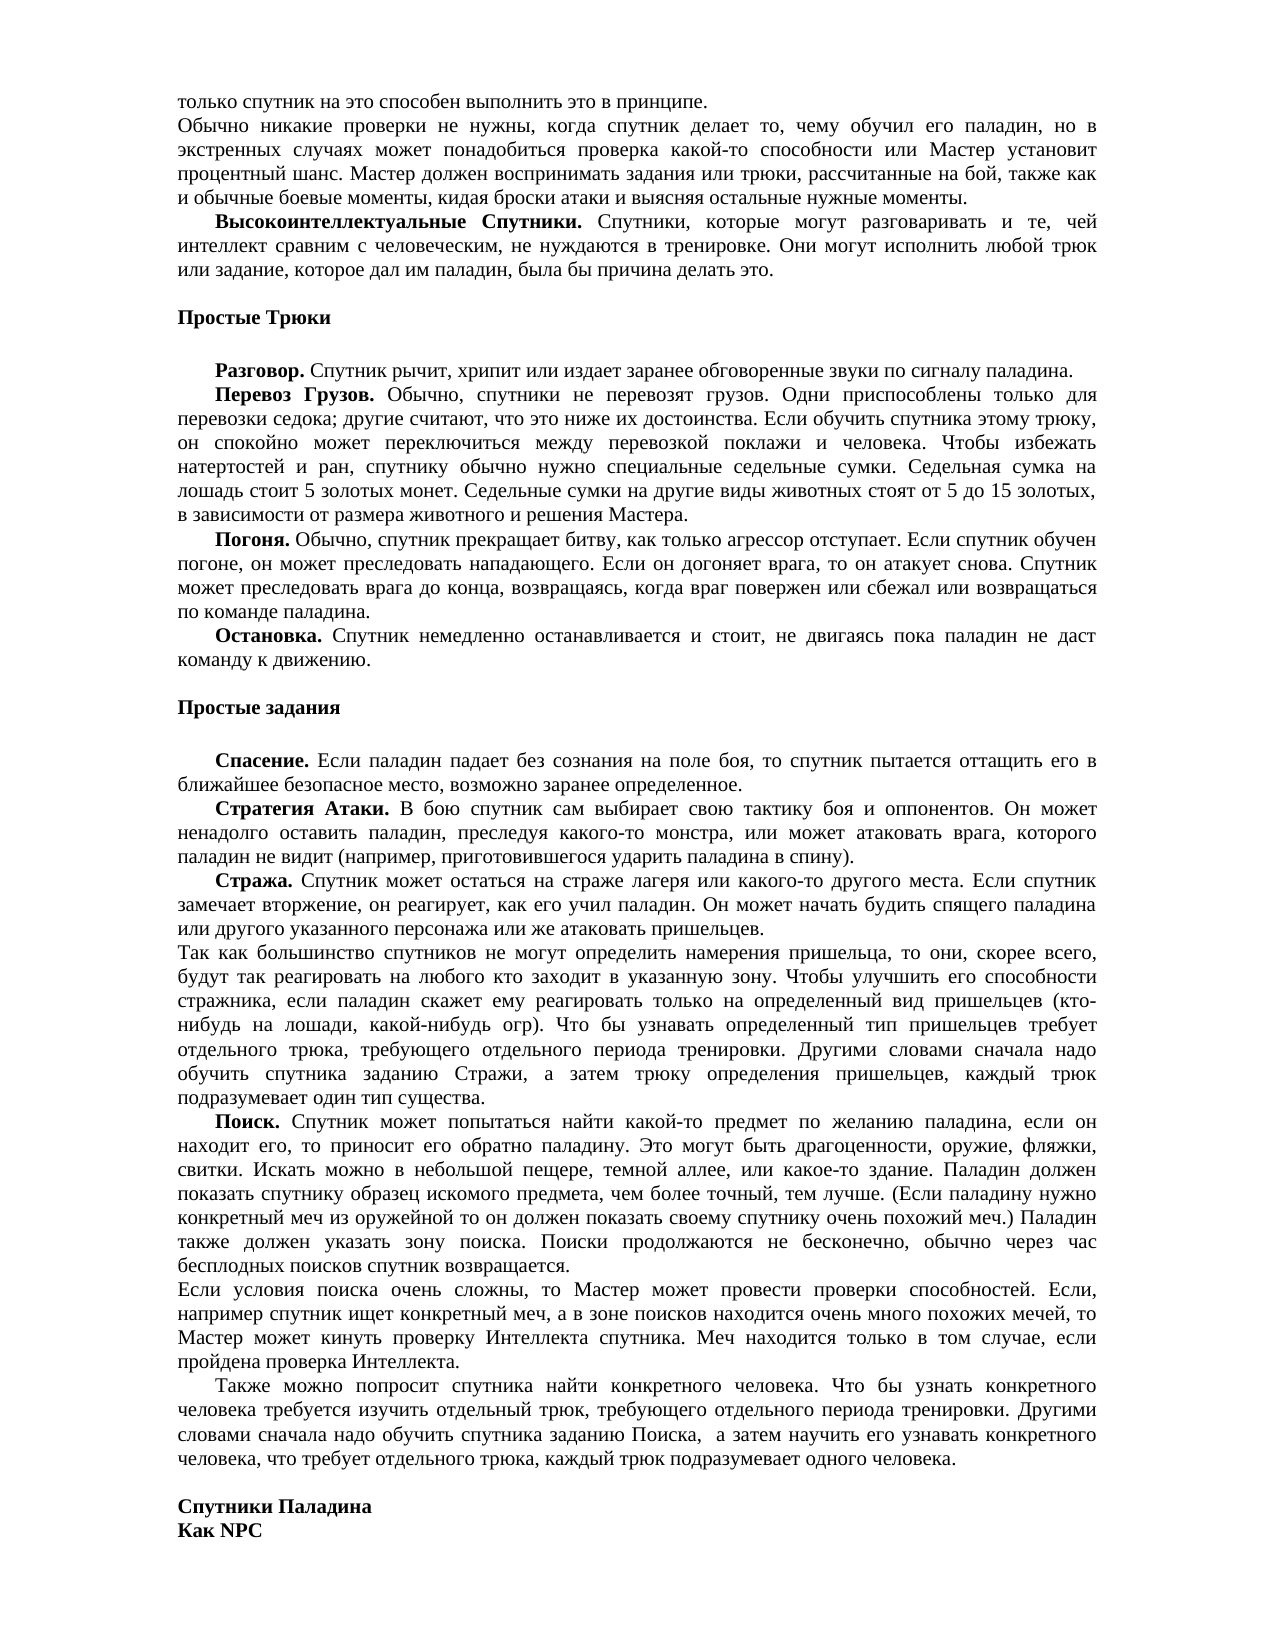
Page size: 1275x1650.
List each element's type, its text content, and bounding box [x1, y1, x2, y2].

text Если условия поиска очень сложны, то Мастер может провести проверки способностей. Если, например спутник ищет конкретный меч, а в зоне поисков находится очень много похожих мечей, то Мастер может кинуть проверку Интеллекта спутника. Меч находится только в том случае, если пройдена проверка Интеллекта. [177, 1277, 1098, 1373]
text Высокоинтеллектуальные Спутники. Спутники, которые могут разговаривать и те, чей интеллект сравним с человеческим, не нуждаются в тренировке. Они могут исполнить любой трюк или задание, которое дал им паладин, была бы причина делать это. [177, 209, 1098, 281]
text Спасение. Если паладин падает без сознания на поле боя, то спутник пытается оттащить его в ближайшее безопасное место, возможно заранее определенное. [177, 748, 1098, 796]
text Разговор. Спутник рычит, хрипит или издает заранее обговоренные звуки по сигналу паладина. [177, 358, 1098, 382]
text Также можно попросит спутника найти конкретного человека. Что бы узнать конкретного человека требуется изучить отдельный трюк, требующего отдельного периода тренировки. Другими словами сначала надо обучить спутника заданию Поиска, а затем научить его узнавать конкретного человека, что требует отдельного трюка, каждый трюк подразумевает одного человека. [177, 1373, 1098, 1469]
text Стратегия Атаки. В бою спутник сам выбирает свою тактику боя и оппонентов. Он может ненадолго оставить паладин, преследуя какого-то монстра, или может атаковать врага, которого паладин не видит (например, приготовившегося ударить паладина в спину). [177, 796, 1098, 868]
text Погоня. Обычно, спутник прекращает битву, как только агрессор отступает. Если спутник обучен погоне, он может преследовать нападающего. Если он догоняет врага, то он атакует снова. Спутник может преследовать врага до конца, возвращаясь, когда враг повержен или сбежал или возвращаться по команде паладина. [177, 526, 1098, 623]
text Спутники Паладина [177, 1494, 1098, 1518]
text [177, 89, 1098, 113]
text Простые Трюки [177, 305, 1098, 329]
text Как NPC [177, 1518, 1098, 1542]
text Перевоз Грузов. Обычно, спутники не перевозят грузов. Одни приспособлены только для перевозки седока; другие считают, что это ниже их достоинства. Если обучить спутника этому трюку, он спокойно может переключиться между перевозкой поклажи и человека. Чтобы избежать натертостей и ран, спутнику обычно нужно специальные седельные сумки. Седельная сумка на лошадь стоит 5 золотых монет. Седельные сумки на другие виды животных стоят от 5 до 15 золотых, в зависимости от размера животного и решения Мастера. [177, 382, 1098, 526]
text Поиск. Спутник может попытаться найти какой-то предмет по желанию паладина, если он находит его, то приносит его обратно паладину. Это могут быть драгоценности, оружие, фляжки, свитки. Искать можно в небольшой пещере, темной аллее, или какое-то здание. Паладин должен показать спутнику образец искомого предмета, чем более точный, тем лучше. (Если паладину нужно конкретный меч из оружейной то он должен показать своему спутнику очень похожий меч.) Паладин также должен указать зону поиска. Поиски продолжаются не бесконечно, обычно через час бесплодных поисков спутник возвращается. [177, 1109, 1098, 1277]
text Так как большинство спутников не могут определить намерения пришельца, то они, скорее всего, будут так реагировать на любого кто заходит в указанную зону. Чтобы улучшить его способности стражника, если паладин скажет ему реагировать только на определенный вид пришельцев (кто-нибудь на лошади, какой-нибудь огр). Что бы узнавать определенный тип пришельцев требует отдельного трюка, требующего отдельного периода тренировки. Другими словами сначала надо обучить спутника заданию Стражи, а затем трюку определения пришельцев, каждый трюк подразумевает один тип существа. [177, 940, 1098, 1109]
text Простые задания [177, 695, 1098, 719]
text Стража. Спутник может остаться на страже лагеря или какого-то другого места. Если спутник замечает вторжение, он реагирует, как его учил паладин. Он может начать будить спящего паладина или другого указанного персонажа или же атаковать пришельцев. [177, 868, 1098, 940]
text Остановка. Спутник немедленно останавливается и стоит, не двигаясь пока паладин не даст команду к движению. [177, 623, 1098, 671]
text Обычно никакие проверки не нужны, когда спутник делает то, чему обучил его паладин, но в экстренных случаях может понадобиться проверка какой-то способности или Мастер установит процентный шанс. Мастер должен воспринимать задания или трюки, рассчитанные на бой, также как и обычные боевые моменты, кидая броски атаки и выясняя остальные нужные моменты. [177, 113, 1098, 209]
